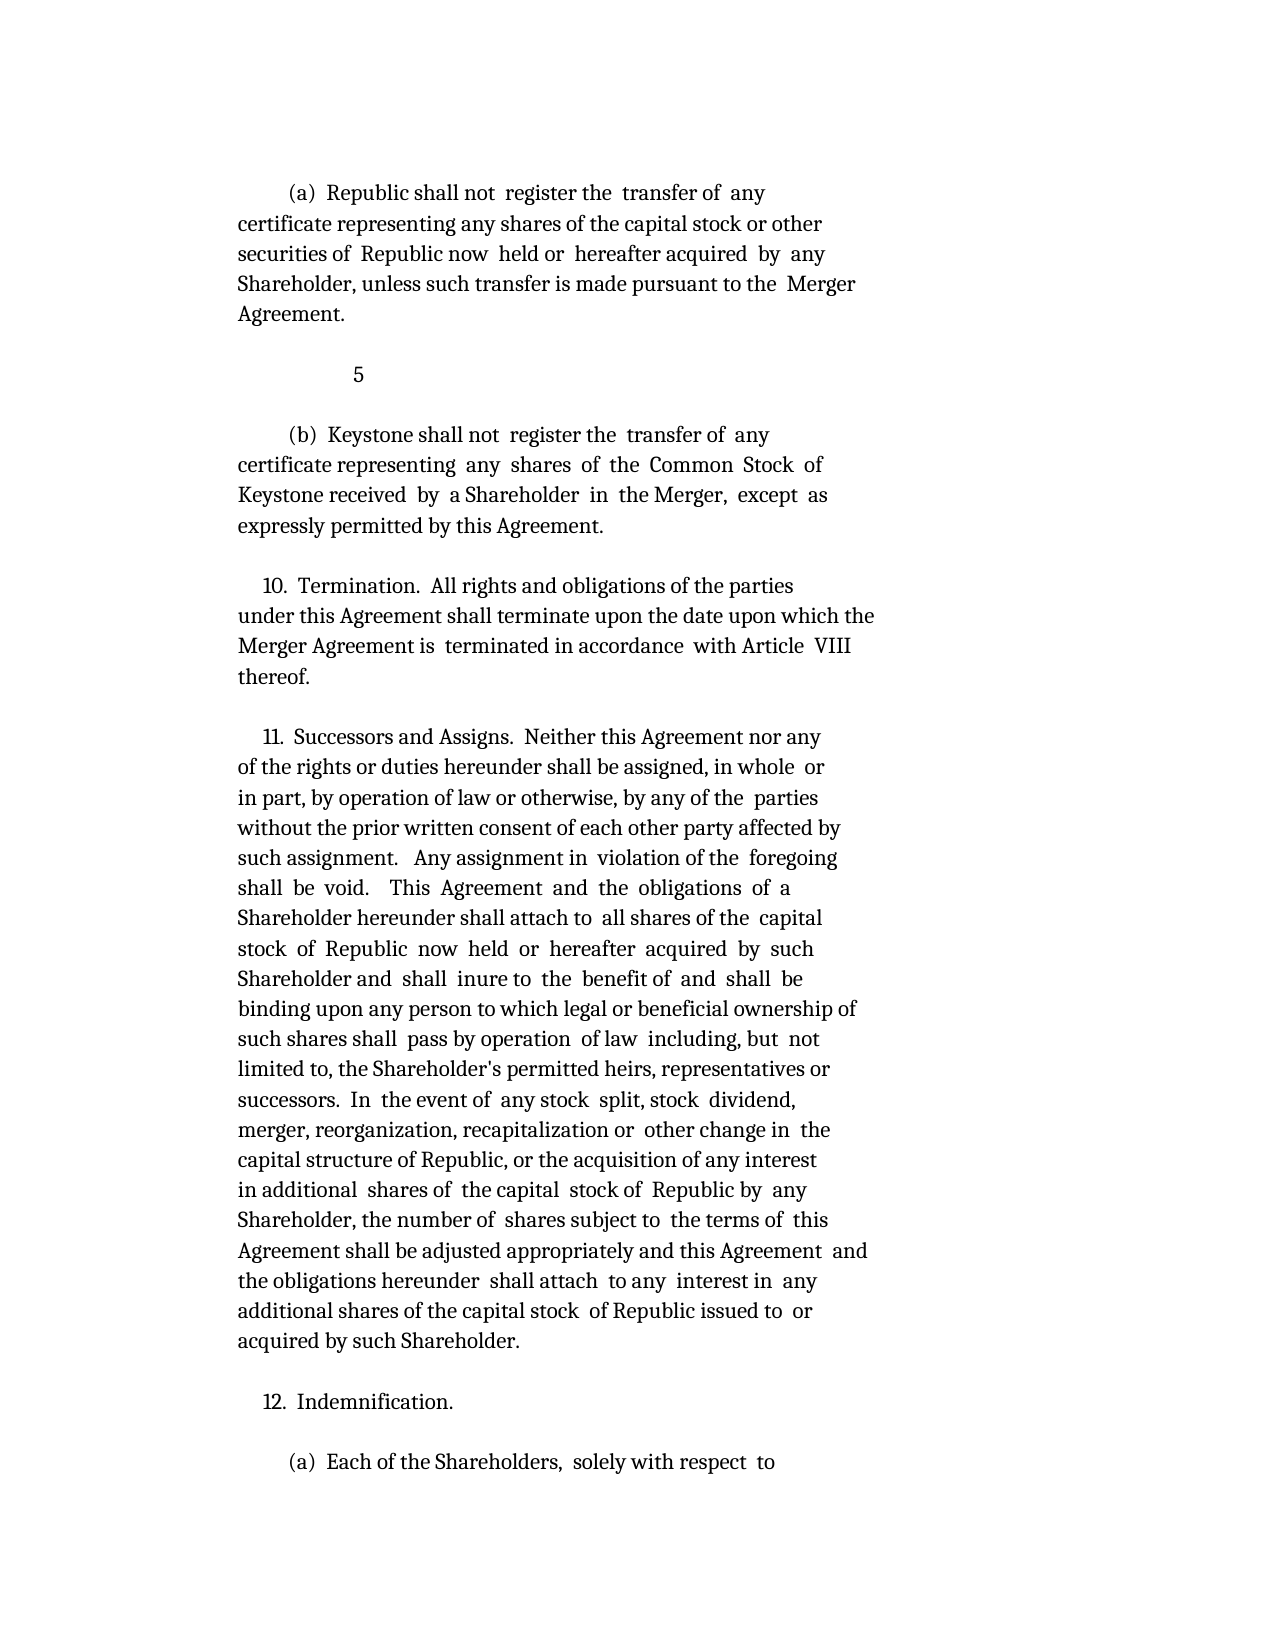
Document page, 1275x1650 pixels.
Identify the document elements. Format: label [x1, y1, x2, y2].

text [187, 150, 1087, 1475]
